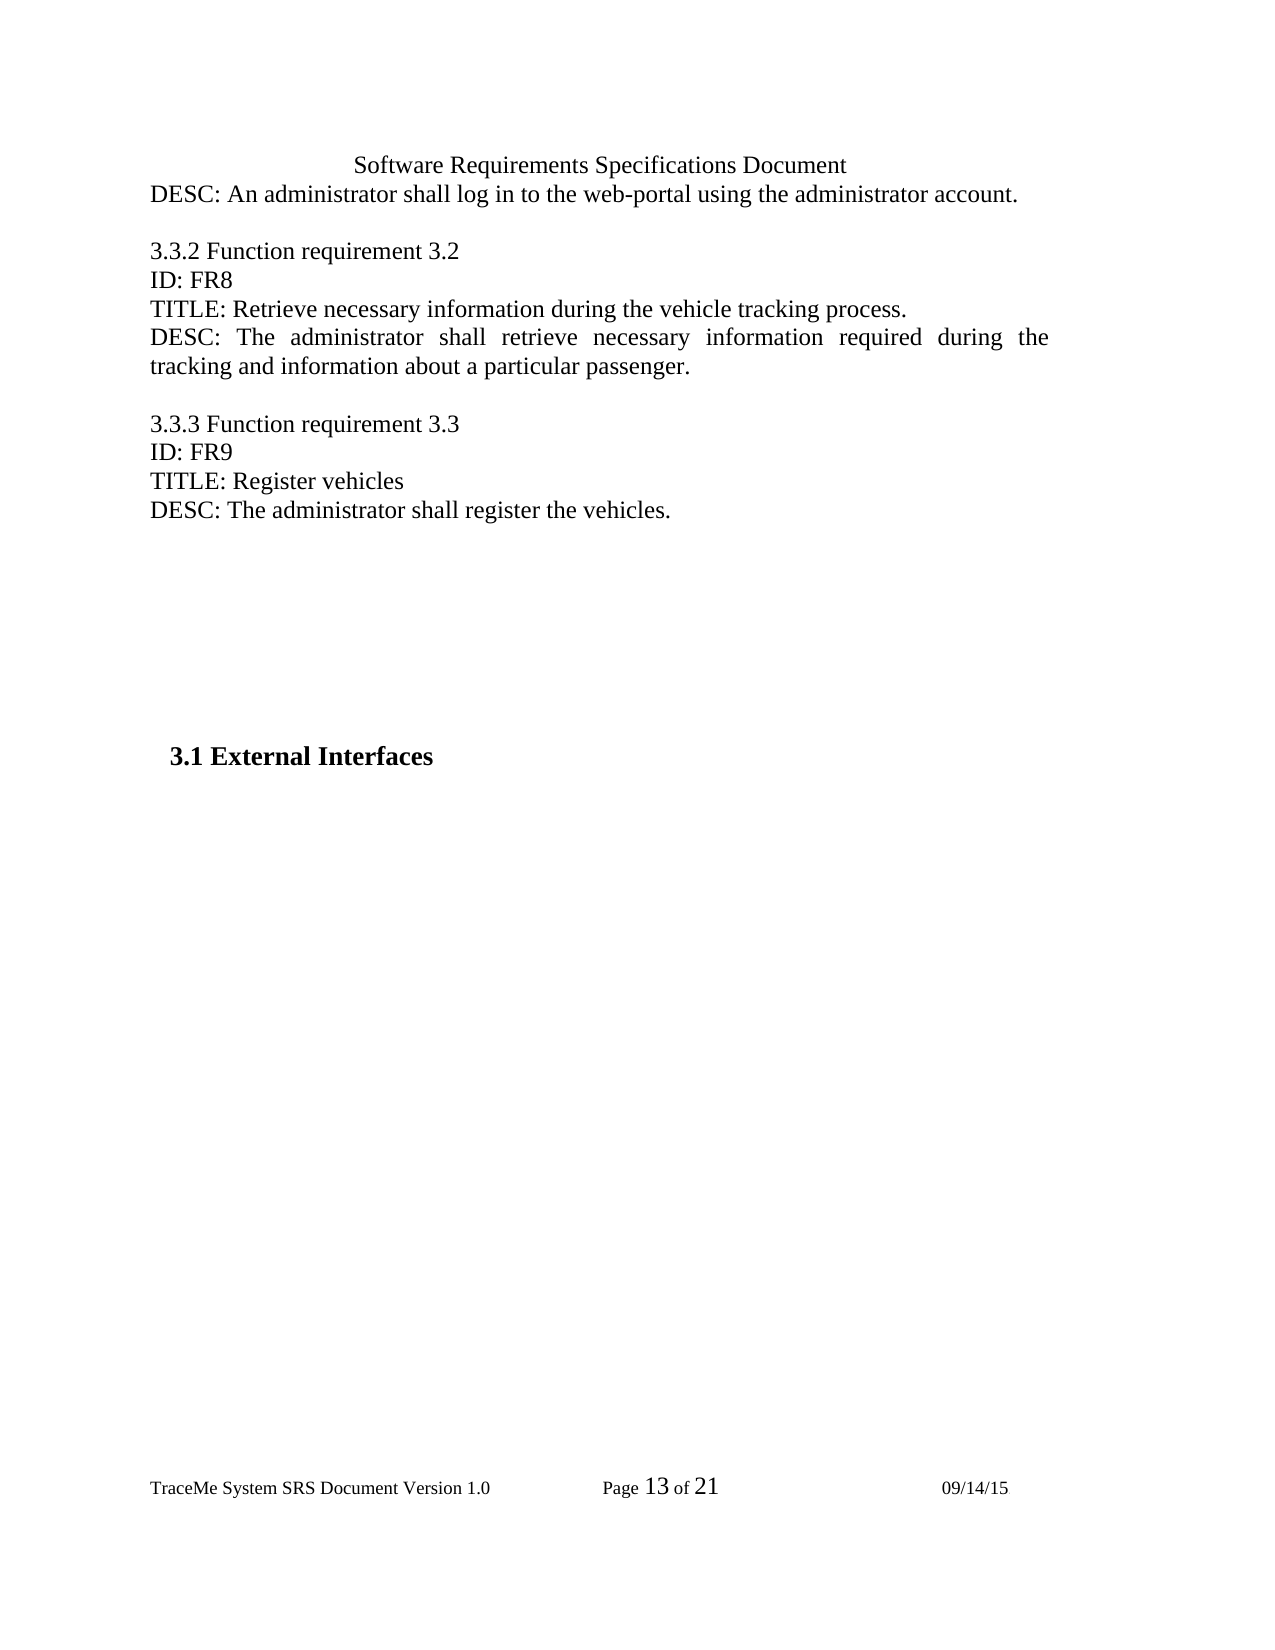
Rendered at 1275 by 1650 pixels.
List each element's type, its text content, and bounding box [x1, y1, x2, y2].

text TITLE: Retrieve necessary information during the vehicle tracking process. [150, 294, 1050, 322]
text 3.3.2 Function requirement 3.2 [150, 236, 1050, 265]
text DESC: An administrator shall log in to the web-portal using the administrator account. [150, 179, 1050, 207]
text DESC: The administrator shall register the vehicles. [150, 495, 1050, 524]
text ID: FR8 [150, 265, 1050, 294]
text DESC: The administrator shall retrieve necessary information required during the tracking and information about a particular passenger. [150, 322, 1050, 380]
text TITLE: Register vehicles [150, 466, 1050, 495]
text 3.3.3 Function requirement 3.3 [150, 409, 1050, 437]
text ID: FR9 [150, 437, 1050, 466]
subtitle 3.1 External Interfaces [169, 739, 1050, 771]
